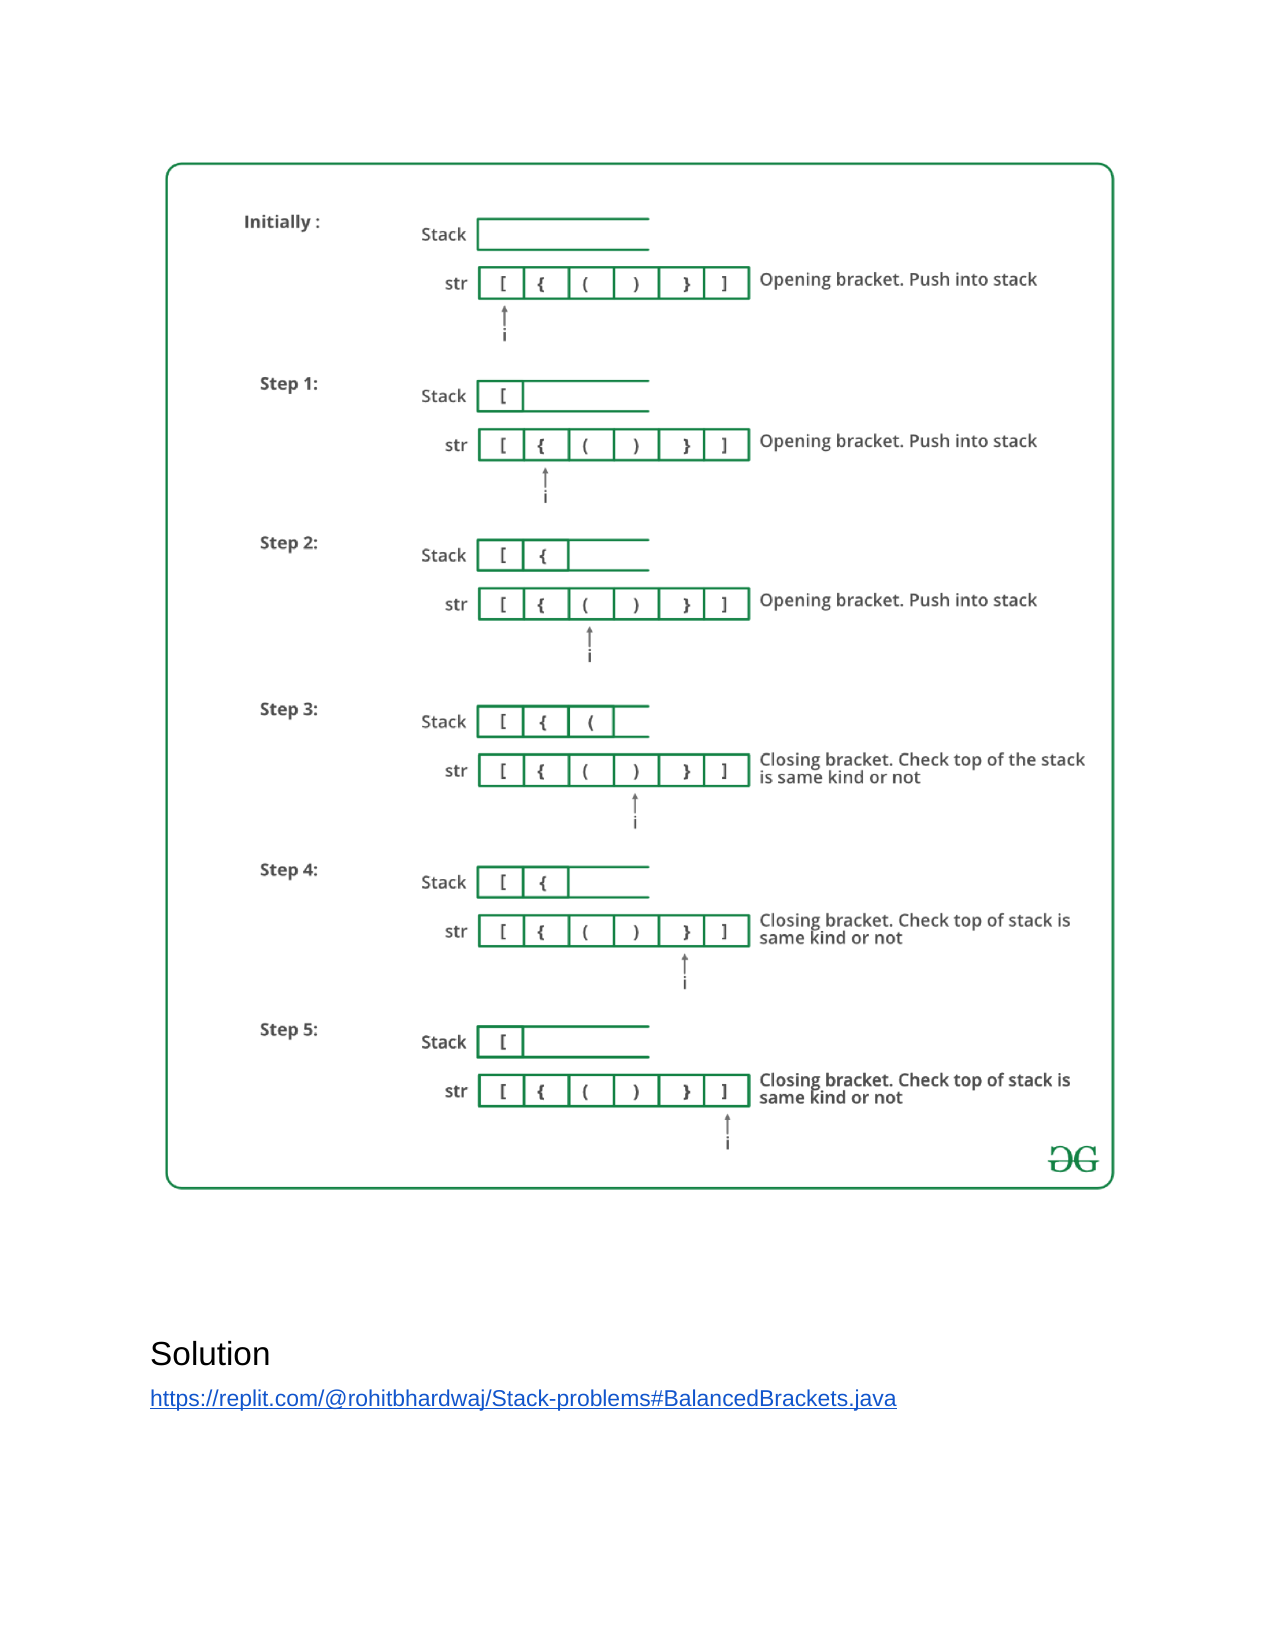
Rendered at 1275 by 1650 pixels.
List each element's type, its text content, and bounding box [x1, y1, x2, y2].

subtitle Solution [150, 1334, 1125, 1372]
picture [150, 150, 1125, 1202]
text https://replit.com/@rohitbhardwaj/Stack-problems#BalancedBrackets.java [150, 1385, 1125, 1411]
